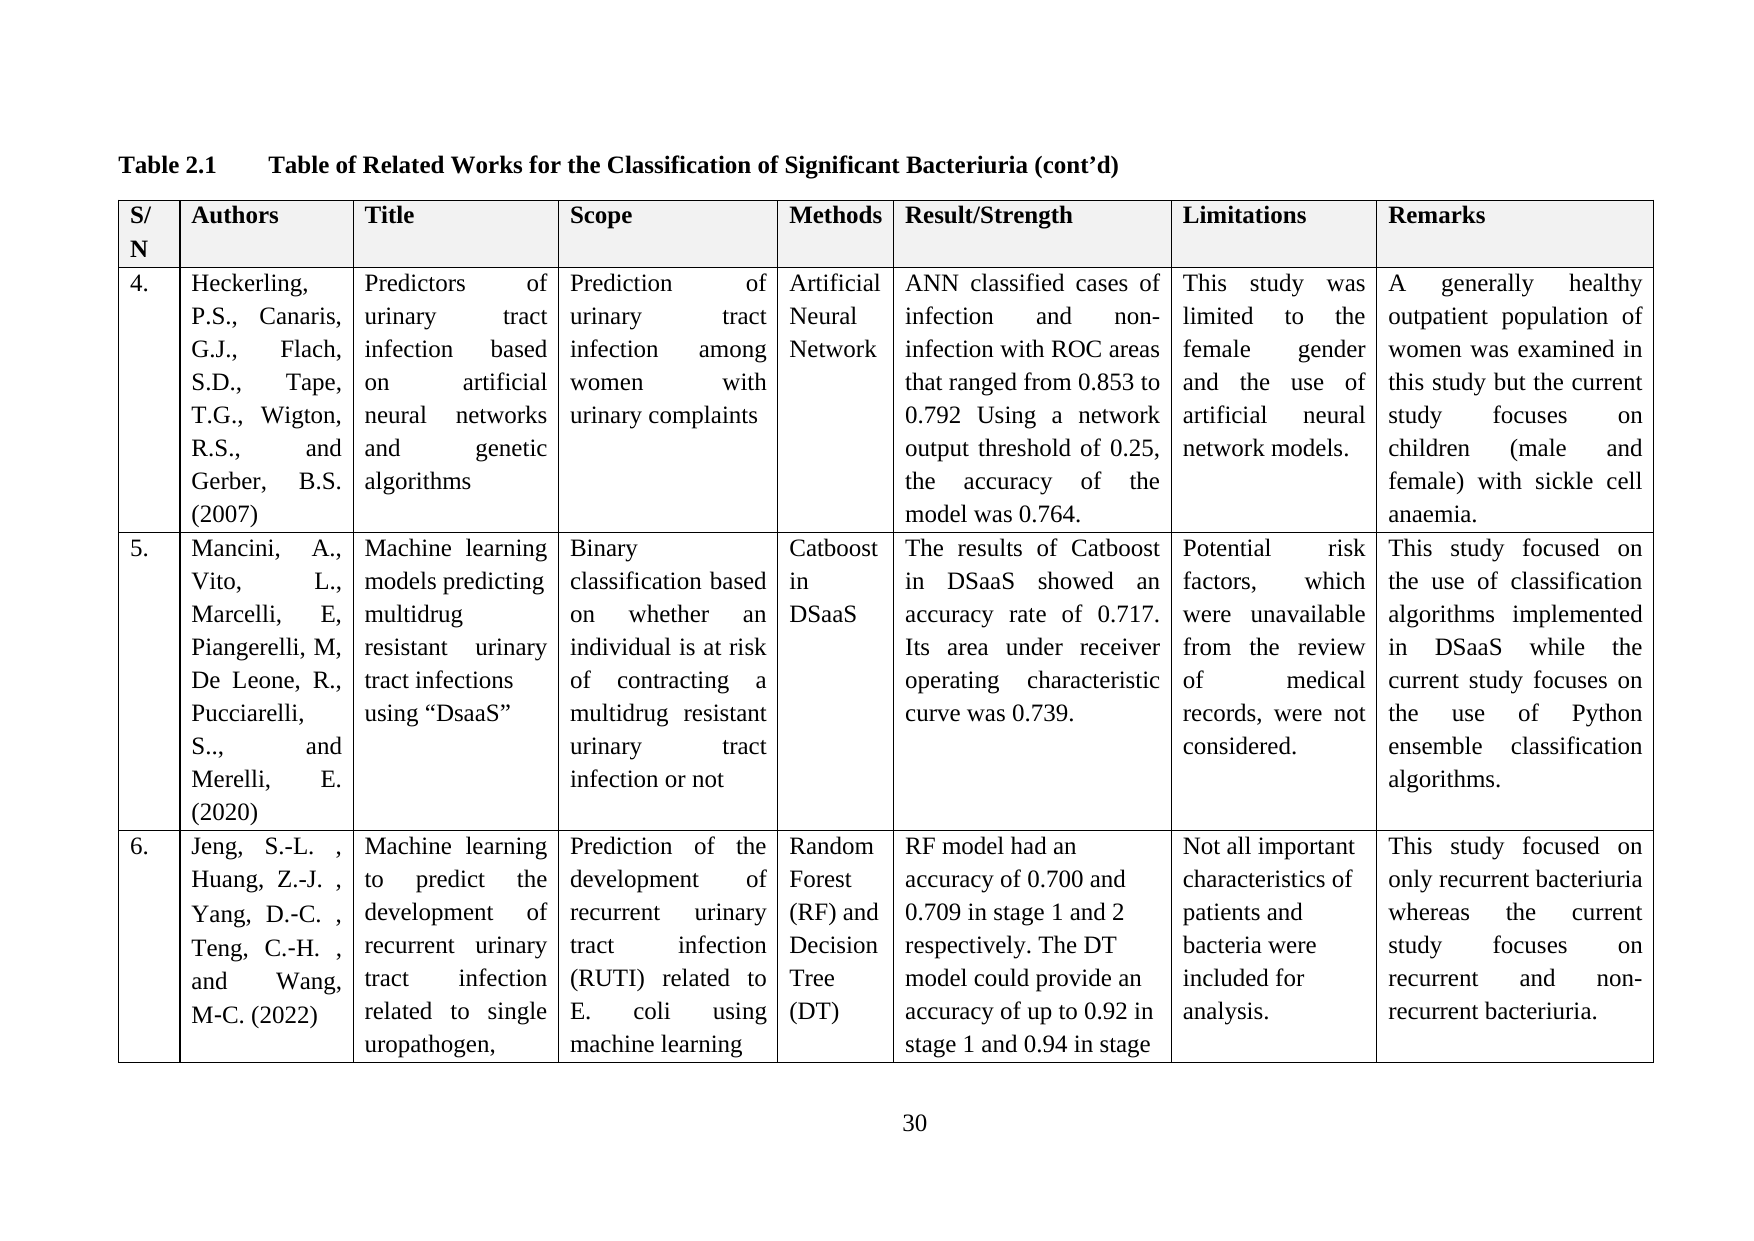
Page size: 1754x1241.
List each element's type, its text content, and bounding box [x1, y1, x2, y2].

table_cell Machine learning models predicting multidrug resistant urinary tract infections using “DsaaS” [354, 533, 558, 830]
table_cell This study focused on the use of classification algorithms implemented in DSaaS while the current study focuses on the use of Python ensemble classification algorithms. [1377, 533, 1653, 830]
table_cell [1377, 831, 1653, 1062]
table_header Scope [559, 201, 777, 267]
table_cell This study was limited to the female gender and the use of artificial neural network models. [1172, 268, 1376, 532]
table_cell Mancini, A., Vito, L., Marcelli, E, Piangerelli, M, De Leone, R., Pucciarelli, S.., and Merelli, E. (2020) [181, 533, 353, 830]
table_header Methods [778, 201, 893, 267]
text Table 2.1 Table of Related Works for the Classification of Significant Bacteriuria (cont’d) [118, 150, 1636, 179]
table_cell Artificial Neural Network [778, 268, 893, 532]
table_header S/N [119, 201, 179, 267]
table_cell The results of Catboost in DSaaS showed an accuracy rate of 0.717. Its area under receiver operating characteristic curve was 0.739. [894, 533, 1171, 830]
table_cell Prediction of urinary tract infection among women with urinary complaints [559, 268, 777, 532]
table_cell Predictors of urinary tract infection based on artificial neural networks and genetic algorithms [354, 268, 558, 532]
table_cell Potential risk factors, which were unavailable from the review of medical records, were not considered. [1172, 533, 1376, 830]
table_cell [354, 831, 558, 1062]
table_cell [778, 831, 893, 1062]
table_header Title [354, 201, 558, 267]
table_header Authors [181, 201, 353, 267]
table_cell 5. [119, 533, 179, 830]
table_cell 6. [119, 831, 179, 1062]
table_header Result/Strength [894, 201, 1171, 267]
table_header Remarks [1377, 201, 1653, 267]
table_cell Binary classification based on whether an individual is at risk of contracting a multidrug resistant urinary tract infection or not [559, 533, 777, 830]
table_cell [1172, 831, 1376, 1062]
table_cell A generally healthy outpatient population of women was examined in this study but the current study focuses on children (male and female) with sickle cell anaemia. [1377, 268, 1653, 532]
table_cell Catboost in DSaaS [778, 533, 893, 830]
table_cell Heckerling, P.S., Canaris, G.J., Flach, S.D., Tape, T.G., Wigton, R.S., and Gerber, B.S. (2007) [181, 268, 353, 532]
table_cell ANN classified cases of infection and non-infection with ROC areas that ranged from 0.853 to 0.792 Using a network output threshold of 0.25, the accuracy of the model was 0.764. [894, 268, 1171, 532]
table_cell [559, 831, 777, 1062]
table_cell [181, 831, 353, 1062]
table_cell 4. [119, 268, 179, 532]
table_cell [894, 831, 1171, 1062]
table_header Limitations [1172, 201, 1376, 267]
